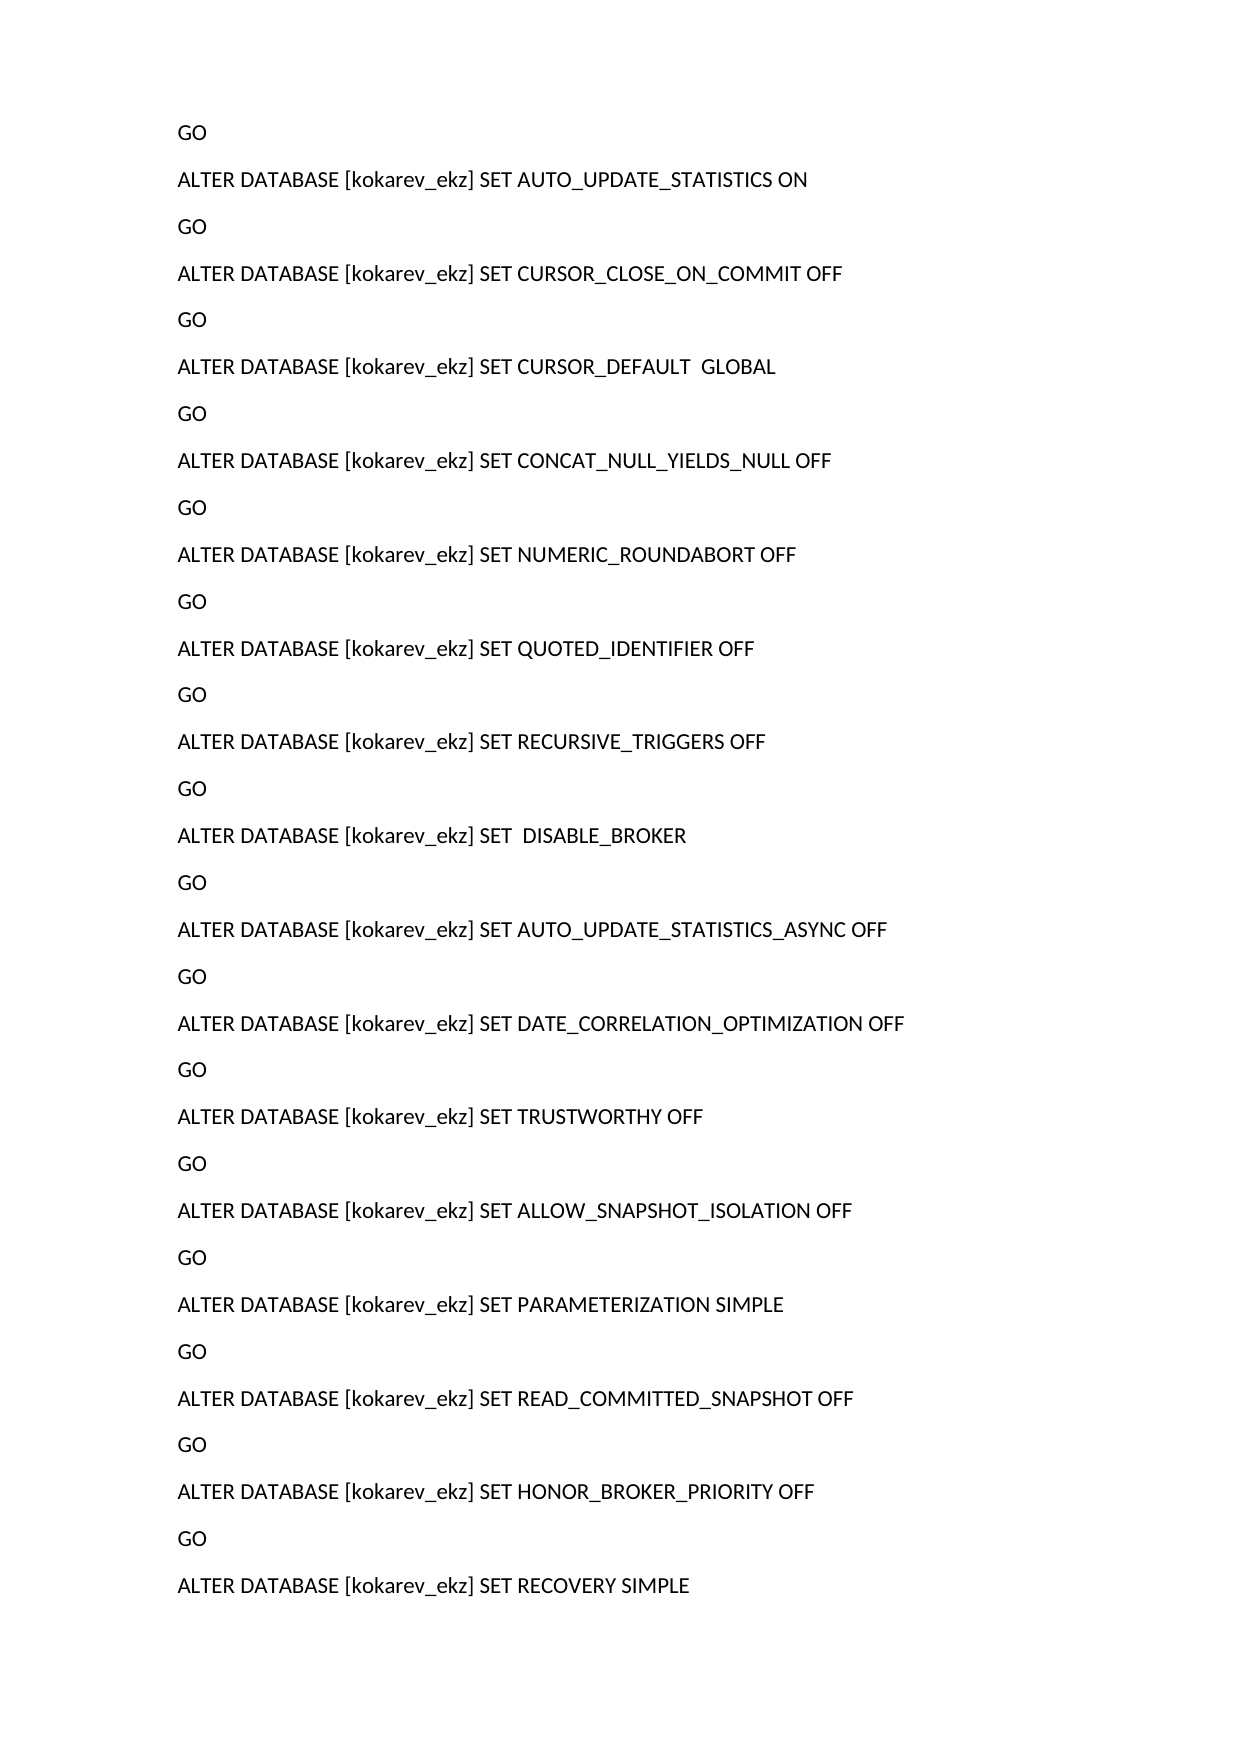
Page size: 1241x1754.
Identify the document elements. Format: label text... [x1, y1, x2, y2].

text GO [177, 868, 1152, 896]
text GO [177, 1431, 1152, 1459]
text GO [177, 774, 1152, 802]
text ALTER DATABASE [kokarev_ekz] SET CONCAT_NULL_YIELDS_NULL OFF [177, 446, 1152, 474]
text GO [177, 681, 1152, 709]
text ALTER DATABASE [kokarev_ekz] SET RECURSIVE_TRIGGERS OFF [177, 727, 1152, 756]
text GO [177, 1149, 1152, 1177]
text ALTER DATABASE [kokarev_ekz] SET TRUSTWORTHY OFF [177, 1102, 1152, 1131]
text ALTER DATABASE [kokarev_ekz] SET AUTO_UPDATE_STATISTICS ON [177, 165, 1152, 193]
text GO [177, 1056, 1152, 1084]
text ALTER DATABASE [kokarev_ekz] SET DATE_CORRELATION_OPTIMIZATION OFF [177, 1009, 1152, 1037]
text ALTER DATABASE [kokarev_ekz] SET HONOR_BROKER_PRIORITY OFF [177, 1477, 1152, 1506]
text GO [177, 212, 1152, 240]
text GO [177, 399, 1152, 427]
text ALTER DATABASE [kokarev_ekz] SET CURSOR_DEFAULT GLOBAL [177, 352, 1152, 381]
text GO [177, 306, 1152, 334]
text ALTER DATABASE [kokarev_ekz] SET CURSOR_CLOSE_ON_COMMIT OFF [177, 259, 1152, 287]
text ALTER DATABASE [kokarev_ekz] SET DISABLE_BROKER [177, 821, 1152, 849]
text GO [177, 962, 1152, 990]
text GO [177, 1243, 1152, 1271]
text ALTER DATABASE [kokarev_ekz] SET NUMERIC_ROUNDABORT OFF [177, 540, 1152, 568]
text ALTER DATABASE [kokarev_ekz] SET READ_COMMITTED_SNAPSHOT OFF [177, 1384, 1152, 1412]
text ALTER DATABASE [kokarev_ekz] SET PARAMETERIZATION SIMPLE [177, 1290, 1152, 1318]
text GO [177, 118, 1152, 146]
text ALTER DATABASE [kokarev_ekz] SET QUOTED_IDENTIFIER OFF [177, 634, 1152, 662]
text ALTER DATABASE [kokarev_ekz] SET RECOVERY SIMPLE [177, 1571, 1152, 1599]
text ALTER DATABASE [kokarev_ekz] SET AUTO_UPDATE_STATISTICS_ASYNC OFF [177, 915, 1152, 943]
text GO [177, 1524, 1152, 1552]
text GO [177, 587, 1152, 615]
text ALTER DATABASE [kokarev_ekz] SET ALLOW_SNAPSHOT_ISOLATION OFF [177, 1196, 1152, 1224]
text GO [177, 493, 1152, 521]
text GO [177, 1337, 1152, 1365]
